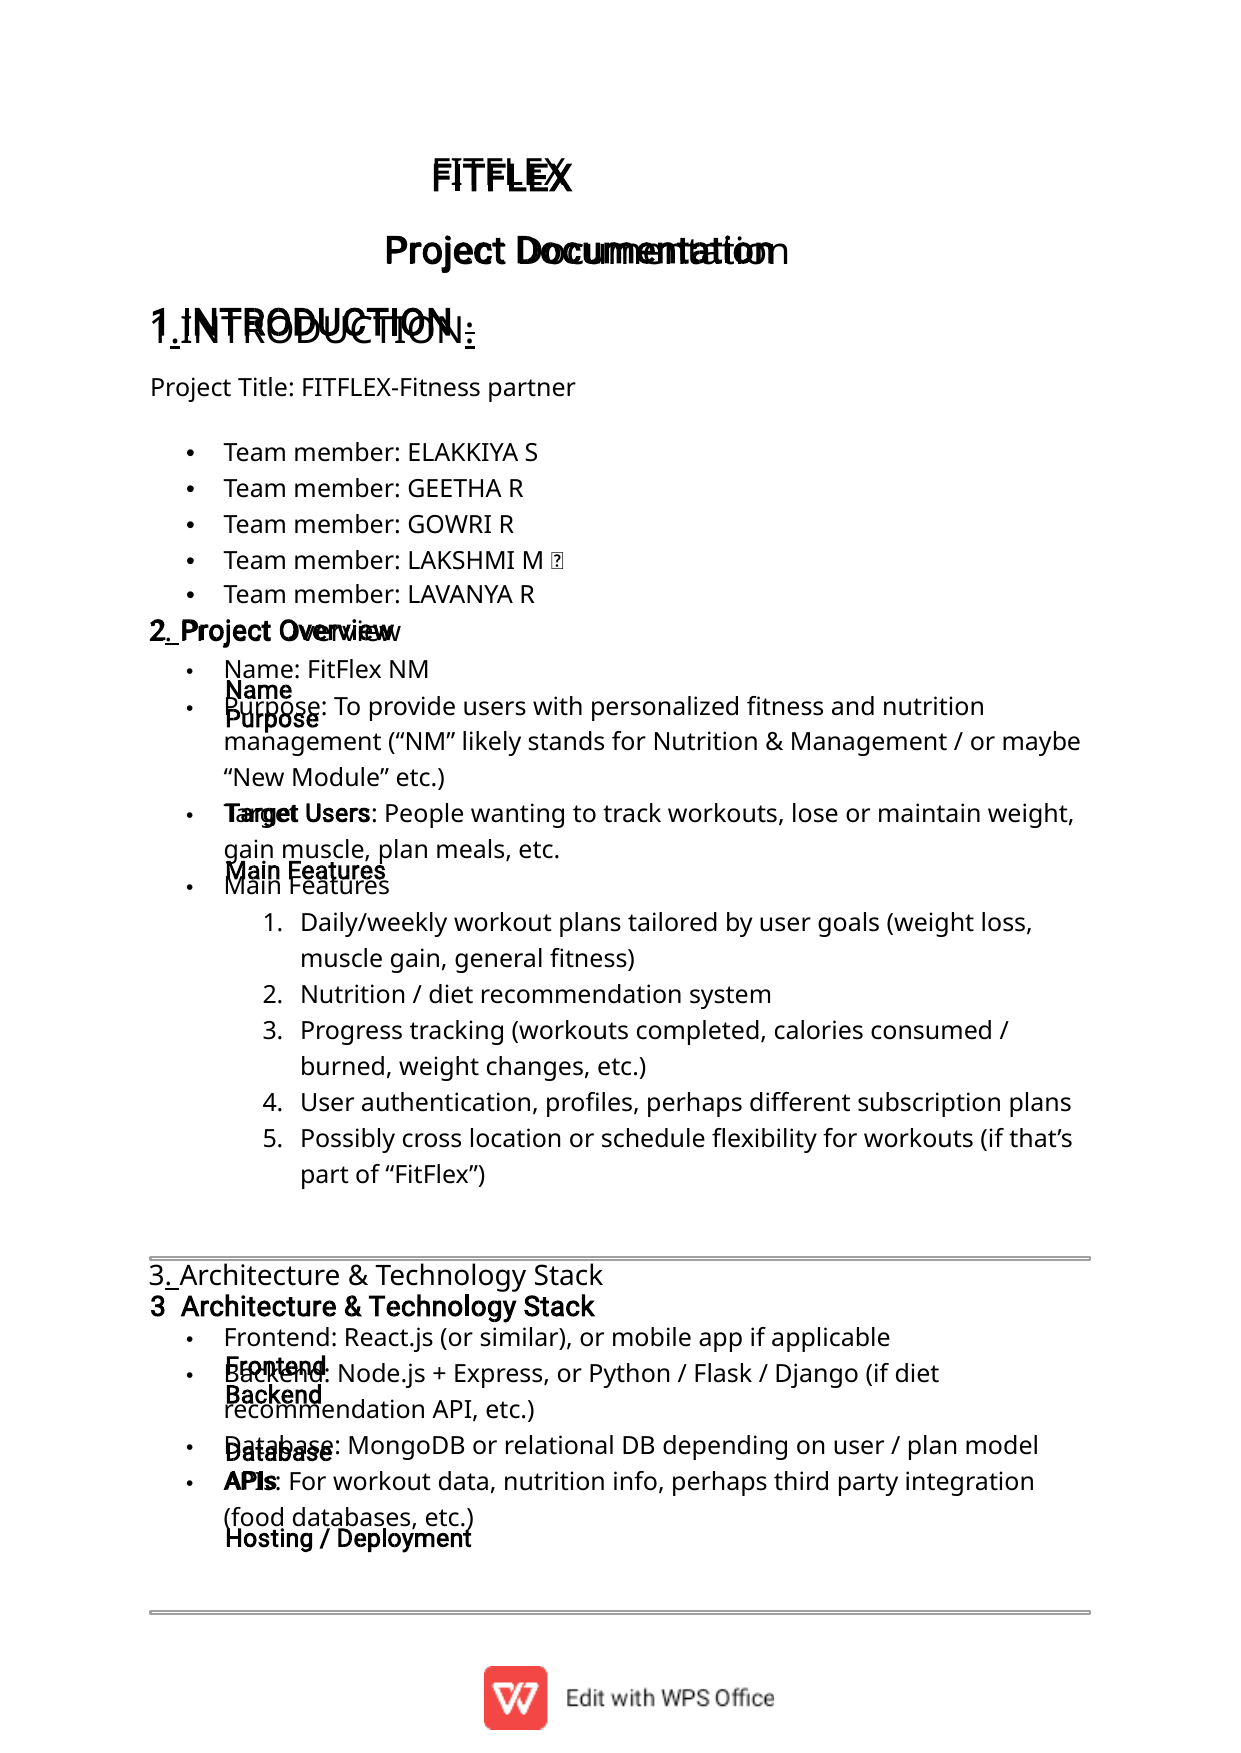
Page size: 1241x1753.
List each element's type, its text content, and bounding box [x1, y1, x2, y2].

list Daily/weekly workout plans tailored by user goals (weight loss, muscle gain, general fitness) [262, 904, 1088, 974]
list Team member: GEETHA R [186, 470, 1088, 504]
subtitle 3. Architecture & Technology Stack [148, 1256, 1089, 1294]
list Possibly cross location or schedule flexibility for workouts (if that’s part of “FitFlex”) [262, 1121, 1088, 1190]
picture [484, 1666, 775, 1730]
list Target Users: People wanting to track workouts, lose or maintain weight, gain muscle, plan meals, etc. [186, 796, 1088, 866]
text Project Title: FITFLEX-Fitness partner [150, 370, 1088, 404]
list Main Features [186, 868, 1088, 902]
list Team member: GOWRI R [186, 507, 1088, 541]
list Backend: Node.js + Express, or Python / Flask / Django (if diet recommendation API, etc.) [186, 1356, 1088, 1425]
subtitle 2. Project Overview [148, 611, 1089, 649]
list Database: MongoDB or relational DB depending on user / plan model [186, 1427, 1088, 1462]
text 1.INTRODUCTION: [148, 303, 1089, 354]
list APIs: For workout data, nutrition info, perhaps third party integration (food databases, etc.) [186, 1464, 1088, 1533]
list Team member: ELAKKIYA S [186, 434, 1088, 468]
list Purpose: To provide users with personalized fitness and nutrition management (“NM” likely stands for Nutrition & Management / or maybe “New Module” etc.) [186, 688, 1088, 794]
text Project Documentation [384, 224, 1089, 275]
text FITFLEX [431, 146, 1089, 197]
list Team member: LAVANYA R [186, 577, 1088, 611]
list Progress tracking (workouts completed, calories consumed / burned, weight changes, etc.) [262, 1013, 1088, 1082]
list Nutrition / diet recommendation system [262, 976, 1088, 1011]
list Name: FitFlex NM [186, 652, 1088, 686]
list User authentication, profiles, perhaps different subscription plans [262, 1084, 1088, 1118]
list Frontend: React.js (or similar), or mobile app if applicable [186, 1319, 1088, 1353]
list Team member: LAKSHMI M  [186, 543, 1088, 577]
